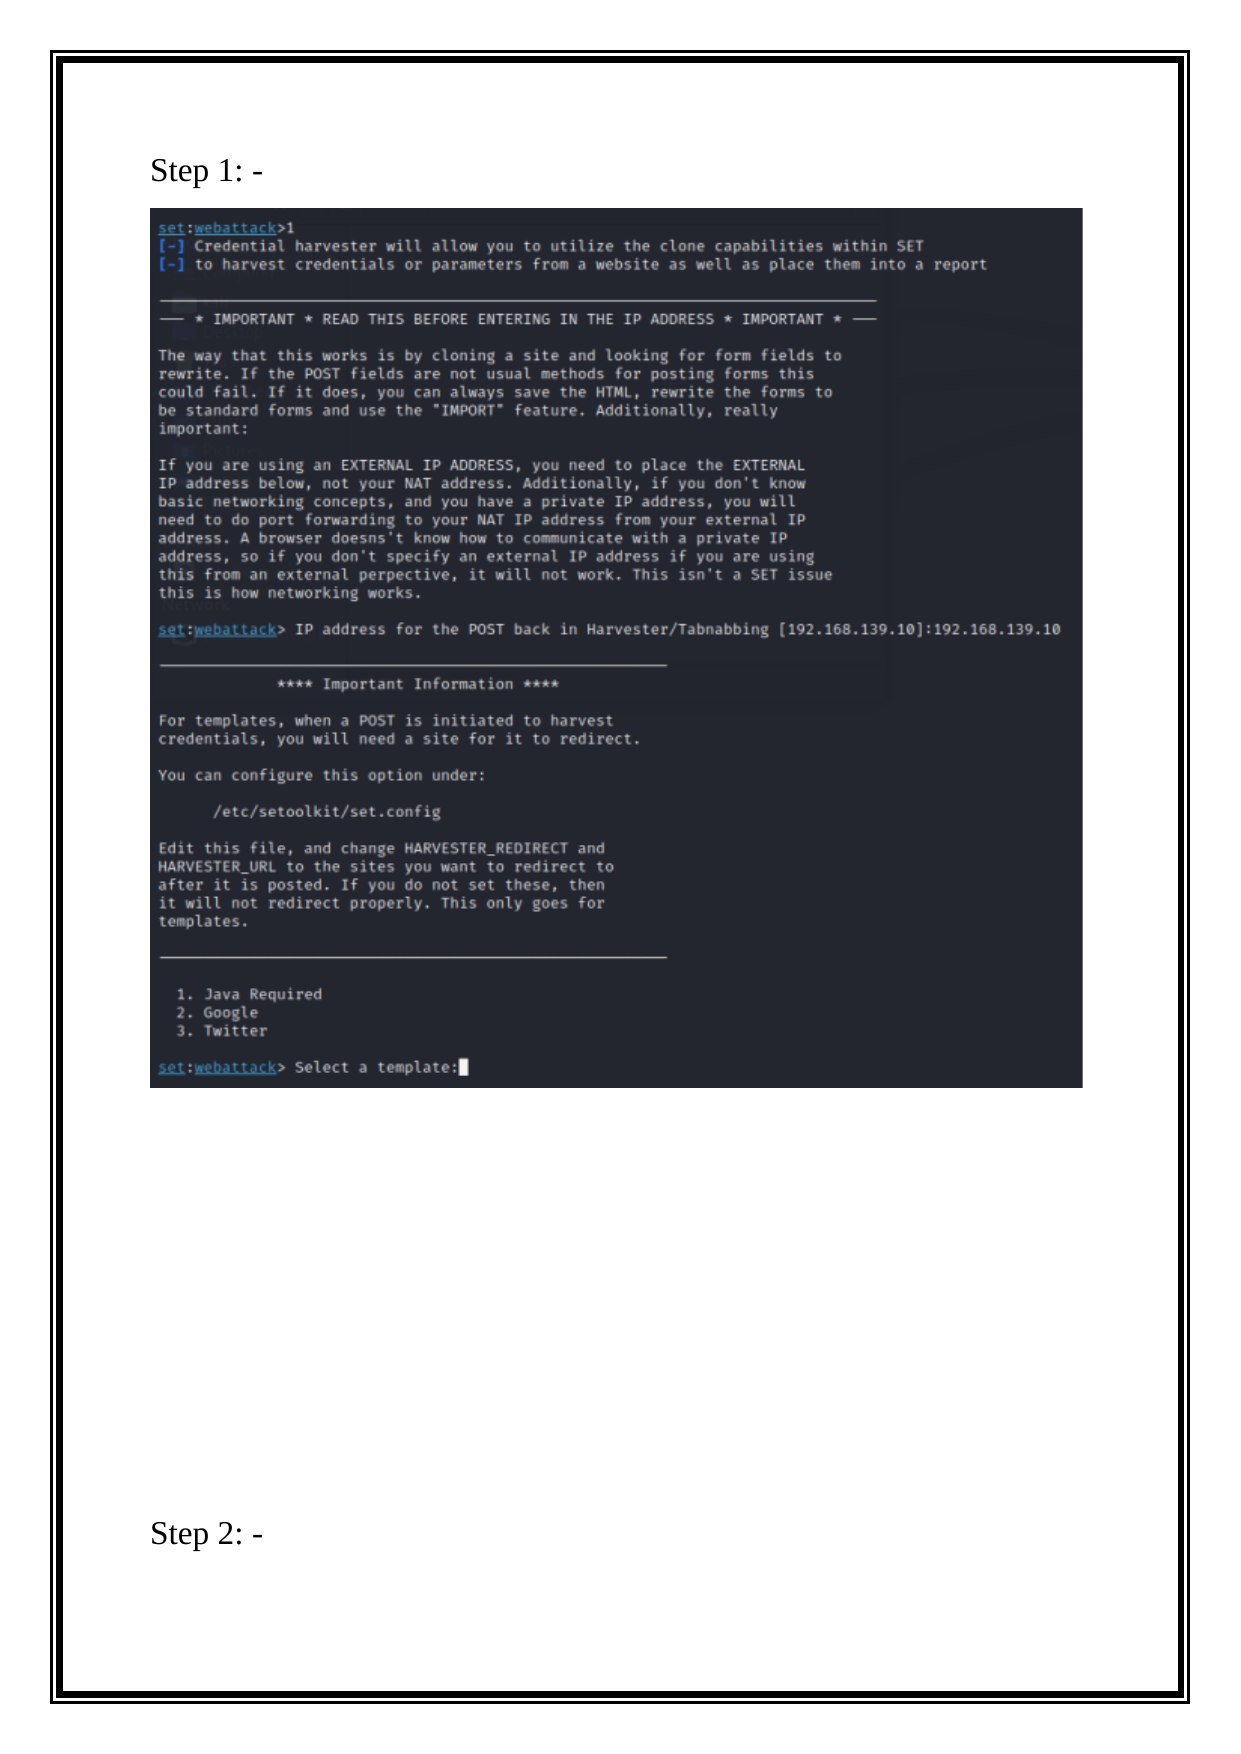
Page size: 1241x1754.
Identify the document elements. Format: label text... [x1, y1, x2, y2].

text Step 1: - [150, 150, 1090, 188]
text Step 2: - [150, 1513, 1090, 1551]
picture [150, 208, 1083, 1088]
